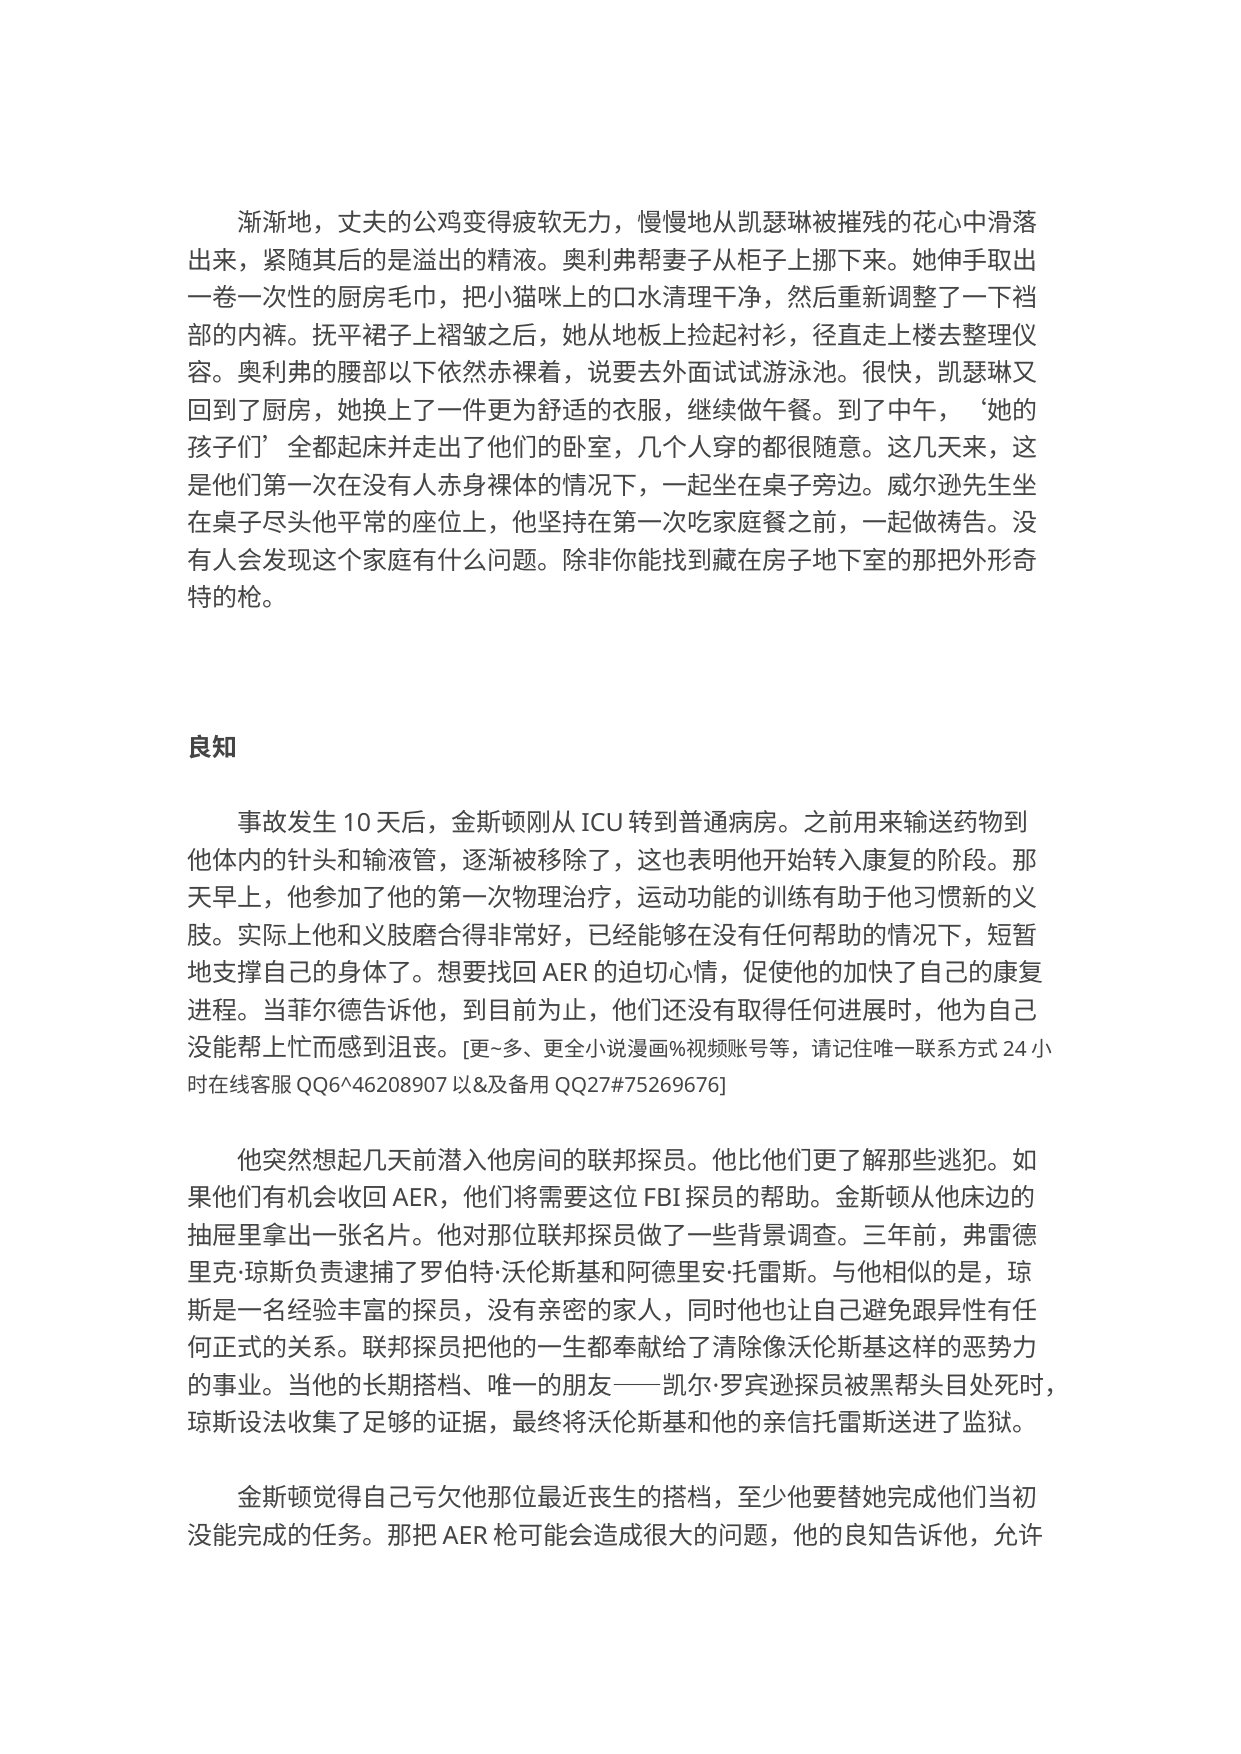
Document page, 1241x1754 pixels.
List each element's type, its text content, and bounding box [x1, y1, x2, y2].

text 渐渐地，丈夫的公鸡变得疲软无力，慢慢地从凯瑟琳被摧残的花心中滑落出来，紧随其后的是溢出的精液。奥利弗帮妻子从柜子上挪下来。她伸手取出一卷一次性的厨房毛巾，把小猫咪上的口水清理干净，然后重新调整了一下裆部的内裤。抚平裙子上褶皱之后，她从地板上捡起衬衫，径直走上楼去整理仪容。奥利弗的腰部以下依然赤裸着，说要去外面试试游泳池。很快，凯瑟琳又回到了厨房，她换上了一件更为舒适的衣服，继续做午餐。到了中午，‘她的孩子们’全都起床并走出了他们的卧室，几个人穿的都很随意。这几天来，这是他们第一次在没有人赤身裸体的情况下，一起坐在桌子旁边。威尔逊先生坐在桌子尽头他平常的座位上，他坚持在第一次吃家庭餐之前，一起做祷告。没有人会发现这个家庭有什么问题。除非你能找到藏在房子地下室的那把外形奇特的枪。 [187, 202, 1053, 614]
text 他突然想起几天前潜入他房间的联邦探员。他比他们更了解那些逃犯。如果他们有机会收回AER，他们将需要这位FBI探员的帮助。金斯顿从他床边的抽屉里拿出一张名片。他对那位联邦探员做了一些背景调查。三年前，弗雷德里克·琼斯负责逮捕了罗伯特·沃伦斯基和阿德里安·托雷斯。与他相似的是，琼斯是一名经验丰富的探员，没有亲密的家人，同时他也让自己避免跟异性有任何正式的关系。联邦探员把他的一生都奉献给了清除像沃伦斯基这样的恶势力的事业。当他的长期搭档、唯一的朋友——凯尔·罗宾逊探员被黑帮头目处死时，琼斯设法收集了足够的证据，最终将沃伦斯基和他的亲信托雷斯送进了监狱。 [187, 1139, 1053, 1439]
text 良知 [187, 727, 1053, 764]
text 事故发生10天后，金斯顿刚从ICU转到普通病房。之前用来输送药物到他体内的针头和输液管，逐渐被移除了，这也表明他开始转入康复的阶段。那天早上，他参加了他的第一次物理治疗，运动功能的训练有助于他习惯新的义肢。实际上他和义肢磨合得非常好，已经能够在没有任何帮助的情况下，短暂地支撑自己的身体了。想要找回AER的迫切心情，促使他的加快了自己的康复进程。当菲尔德告诉他，到目前为止，他们还没有取得任何进展时，他为自己没能帮上忙而感到沮丧。[更~多、更全小说漫画%视频账号等，请记住唯一联系方式24小时在线客服QQ6^46208907以&及备用QQ27#75269676] [187, 802, 1053, 1102]
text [187, 1477, 1053, 1552]
